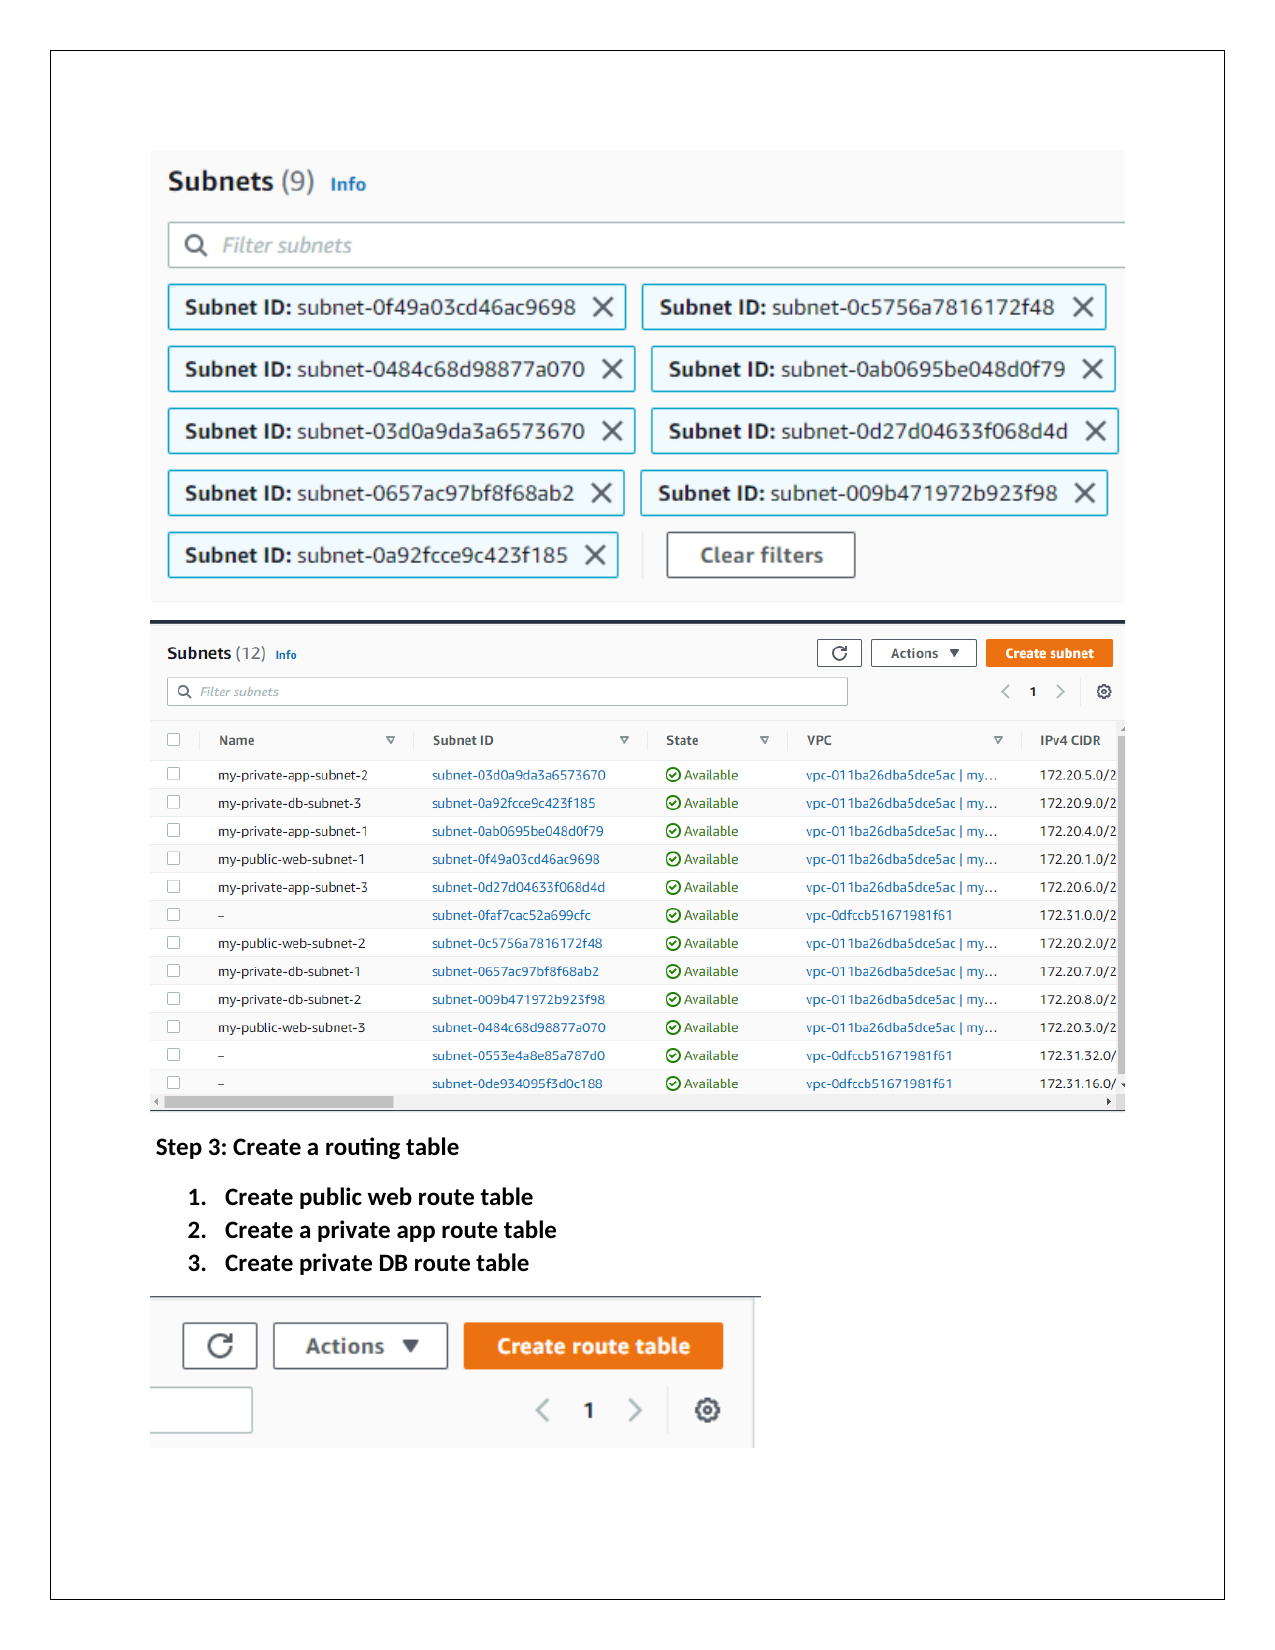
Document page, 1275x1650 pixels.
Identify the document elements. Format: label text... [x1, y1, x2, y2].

picture [150, 620, 1125, 1113]
list Create a private app route table [187, 1214, 1125, 1244]
list Create public web route table [187, 1181, 1125, 1212]
text Step 3: Create a routing table [150, 1131, 1125, 1162]
list Create private DB route table [187, 1247, 1125, 1277]
picture [151, 150, 1125, 602]
picture [150, 1296, 761, 1448]
